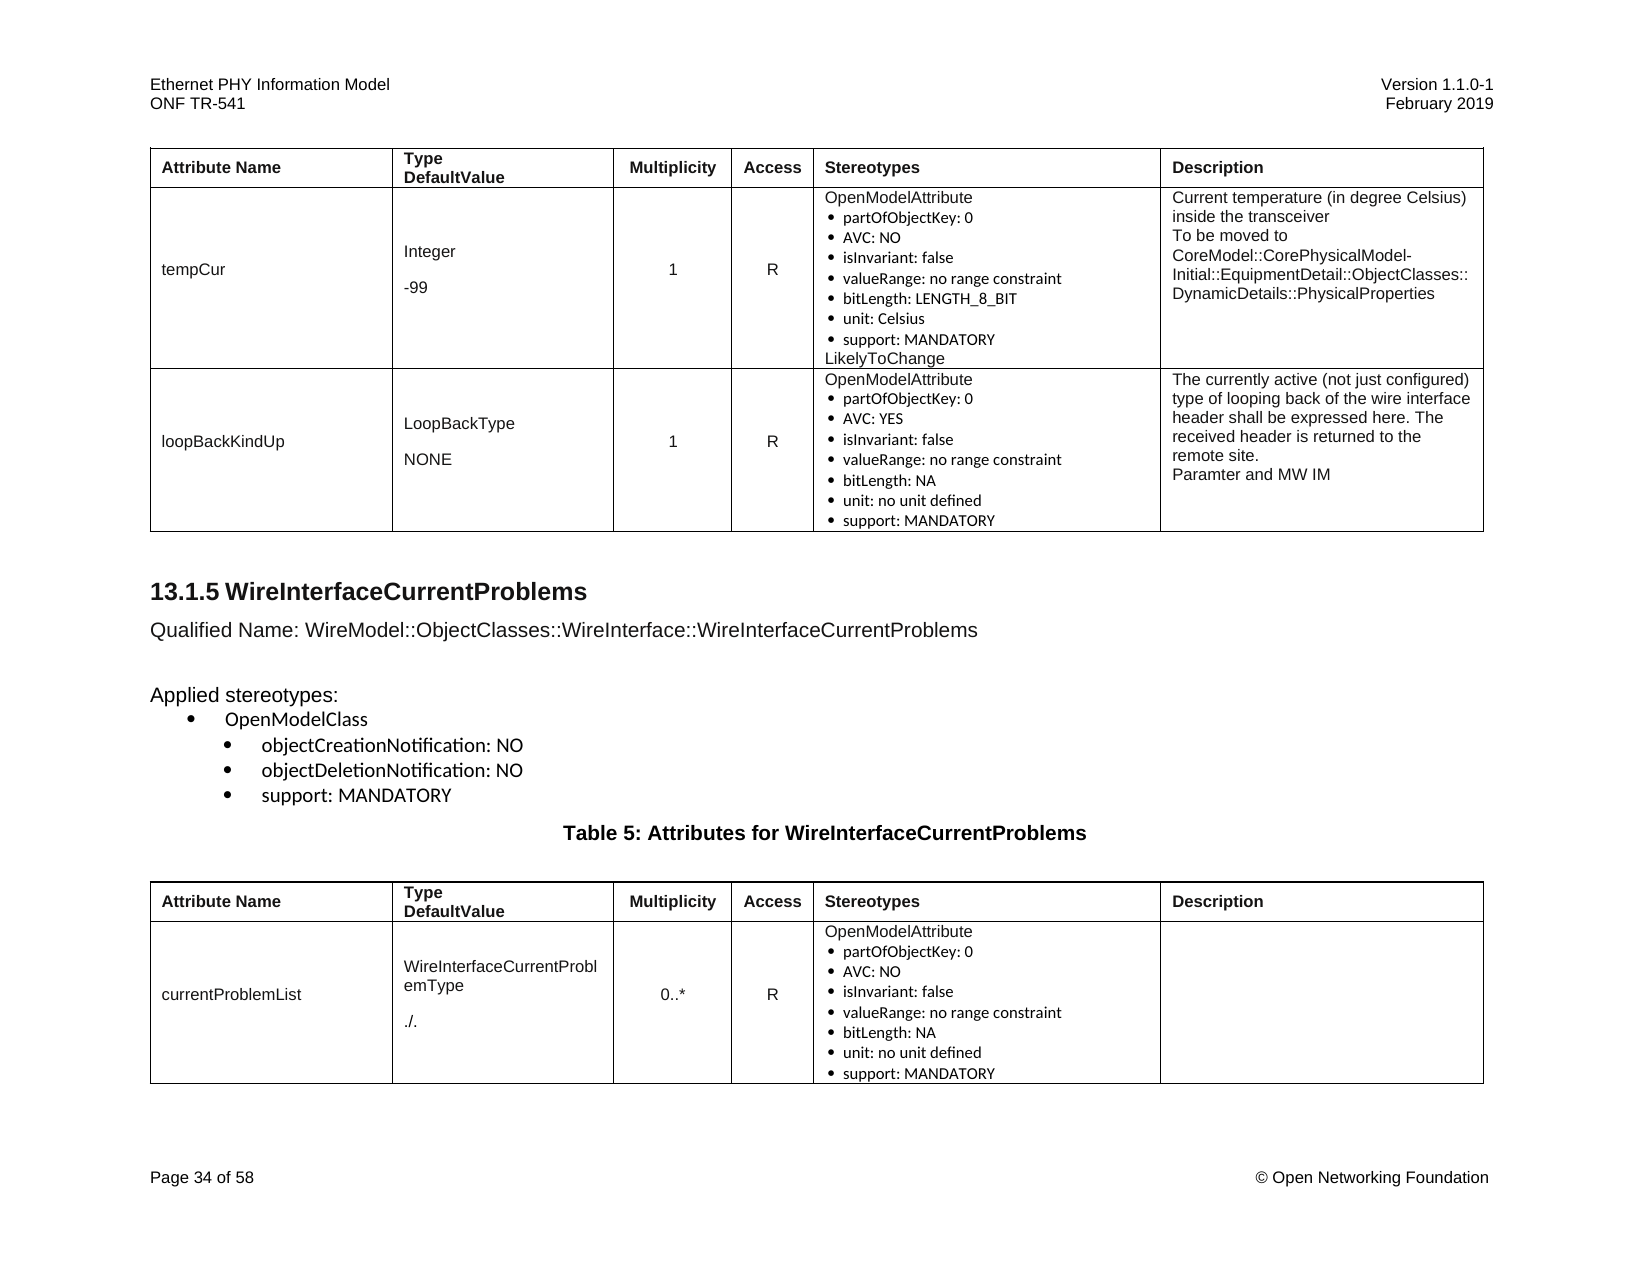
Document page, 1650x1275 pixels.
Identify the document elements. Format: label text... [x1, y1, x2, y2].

table_header Access [732, 883, 813, 921]
table_cell currentProblemList [151, 922, 392, 1083]
table_header Access [732, 149, 813, 187]
list OpenModelClass [187, 706, 1500, 732]
table_cell loopBackKindUp [151, 369, 392, 531]
table_cell OpenModelAttribute partOfObjectKey: 0 AVC: NO isInvariant: false valueRange: no range constraint bitLength: LENGTH_8_BIT unit: Celsius support: MANDATORY LikelyToChange [814, 188, 1160, 368]
table_cell Current temperature (in degree Celsius) inside the transceiver To be moved to CoreModel::CorePhysicalModel-Initial::EquipmentDetail::ObjectClasses::DynamicDetails::PhysicalProperties [1161, 188, 1483, 368]
table_header Stereotypes [814, 883, 1160, 921]
table_cell R [732, 188, 813, 368]
table_cell R [732, 369, 813, 531]
table_cell 0..* [614, 922, 731, 1083]
table_cell WireInterfaceCurrentProblemType ./. [393, 922, 613, 1083]
table_header Description [1161, 883, 1483, 921]
table_cell OpenModelAttribute partOfObjectKey: 0 AVC: YES isInvariant: false valueRange: no range constraint bitLength: NA unit: no unit defined support: MANDATORY [814, 369, 1160, 531]
text Applied stereotypes: [150, 682, 1500, 706]
list objectDeletionNotification: NO [224, 757, 1500, 783]
text Qualified Name: WireModel::ObjectClasses::WireInterface::WireInterfaceCurrentProblems [150, 618, 1500, 642]
table_cell Integer -99 [393, 188, 613, 368]
table_cell The currently active (not just configured) type of looping back of the wire interface header shall be expressed here. The received header is returned to the remote site. Paramter and MW IM [1161, 369, 1483, 531]
text Table 5: Attributes for WireInterfaceCurrentProblems [150, 821, 1500, 844]
table_cell 1 [614, 188, 731, 368]
table_header Stereotypes [814, 149, 1160, 187]
table_header Attribute Name [151, 149, 392, 187]
table_header Multiplicity [614, 883, 731, 921]
table_cell LoopBackType NONE [393, 369, 613, 531]
table_cell 1 [614, 369, 731, 531]
list support: MANDATORY [224, 783, 1500, 808]
table_header Attribute Name [151, 883, 392, 921]
subtitle WireInterfaceCurrentProblems [150, 577, 1500, 605]
table_cell [1161, 922, 1483, 1083]
table_header Description [1161, 149, 1483, 187]
list objectCreationNotification: NO [224, 732, 1500, 757]
table_header Type DefaultValue [393, 149, 613, 187]
table_header Multiplicity [614, 149, 731, 187]
table_header Type DefaultValue [393, 883, 613, 921]
table_cell OpenModelAttribute partOfObjectKey: 0 AVC: NO isInvariant: false valueRange: no range constraint bitLength: NA unit: no unit defined support: MANDATORY [814, 922, 1160, 1083]
table_cell R [732, 922, 813, 1083]
table_cell tempCur [151, 188, 392, 368]
